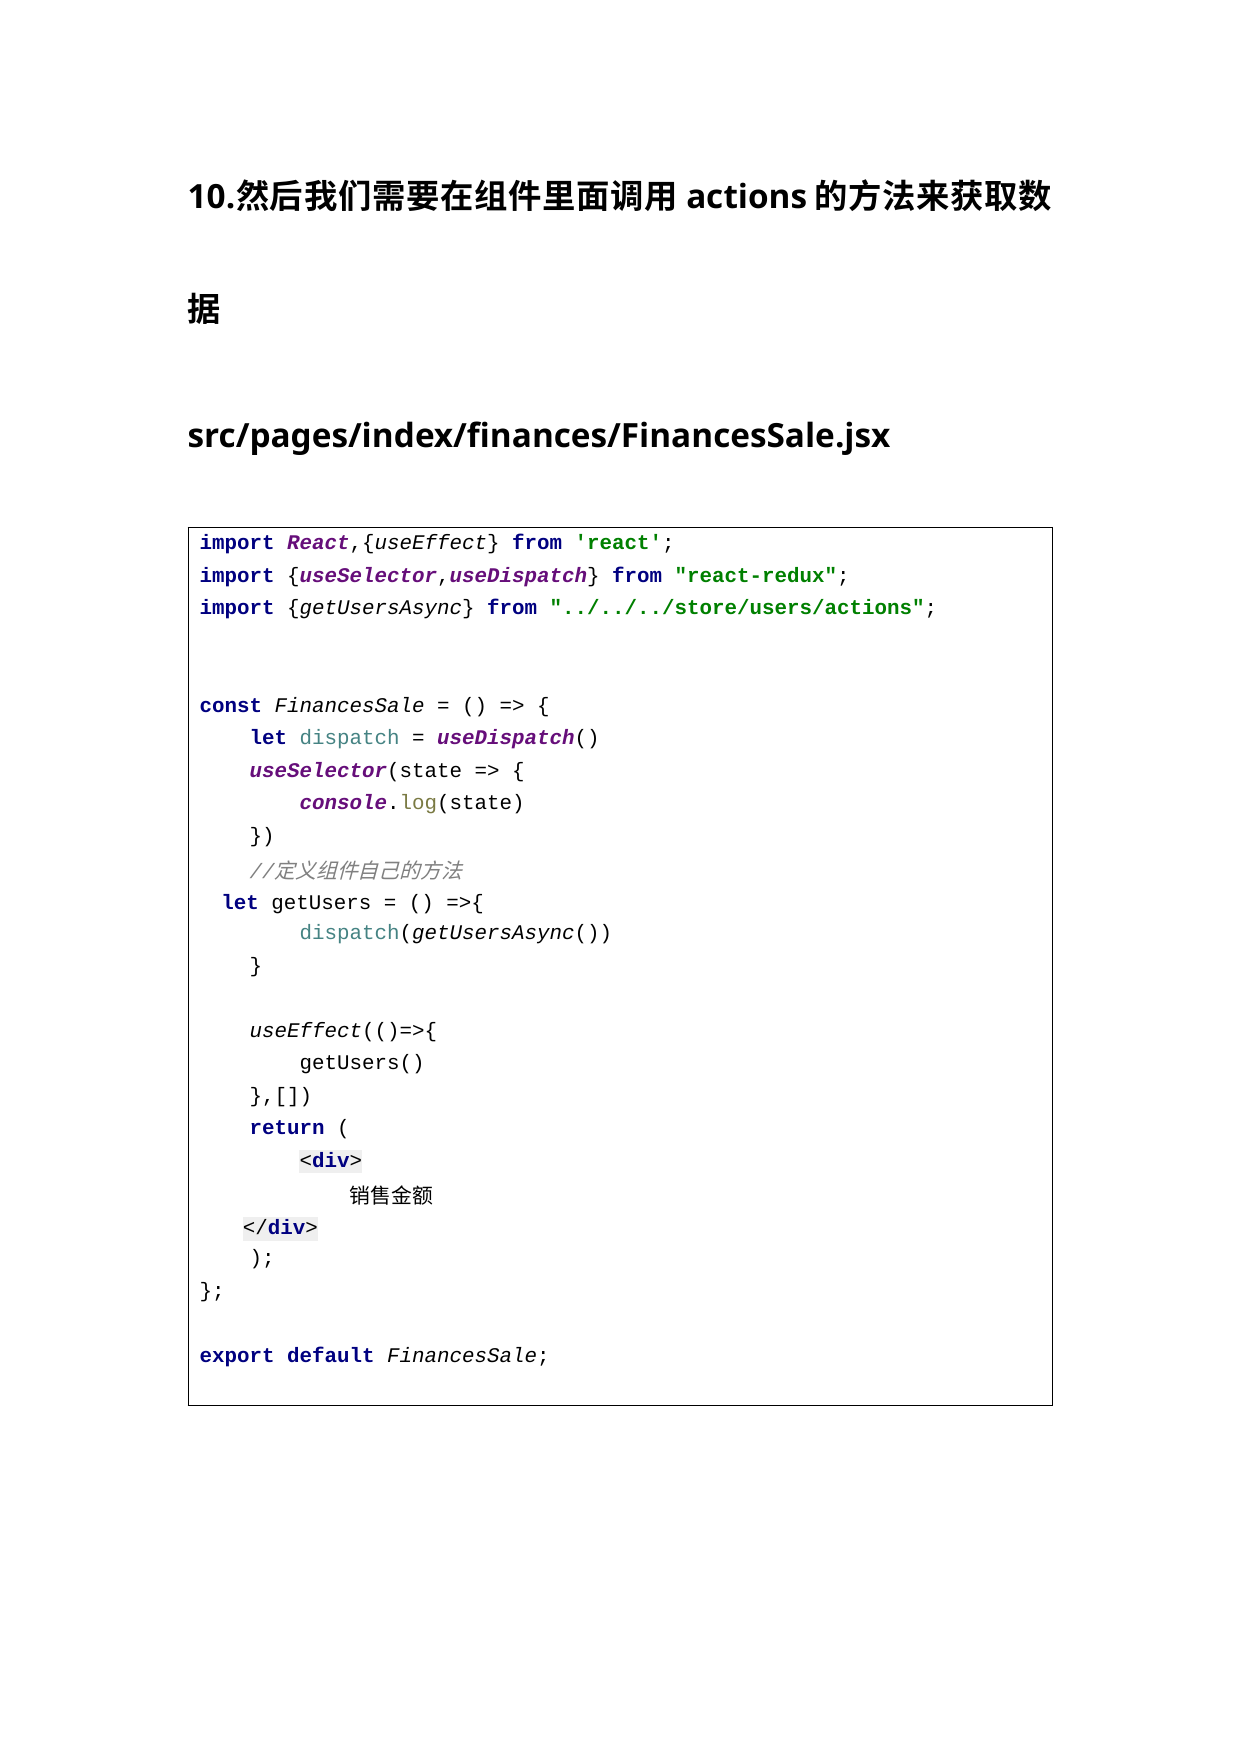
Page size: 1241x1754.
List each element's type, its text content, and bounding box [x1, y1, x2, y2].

subtitle 10.然后我们需要在组件里面调用actions的方法来获取数据 [187, 162, 1053, 339]
subtitle src/pages/index/finances/FinancesSale.jsx [187, 402, 1053, 467]
table_header import React,{useEffect} from 'react'; import {useSelector,useDispatch} from "react-redux"; import {getUsersAsync} from "../../../store/users/actions"; const FinancesSale = () => { let dispatch = useDispatch() useSelector(state => { console.log(state) }) //定义组件自己的方法 let getUsers = () =>{ dispatch(getUsersAsync()) } useEffect(()=>{ getUsers() },[]) return ( <div> 销售金额 </div> ); }; export default FinancesSale; [189, 528, 1052, 1405]
